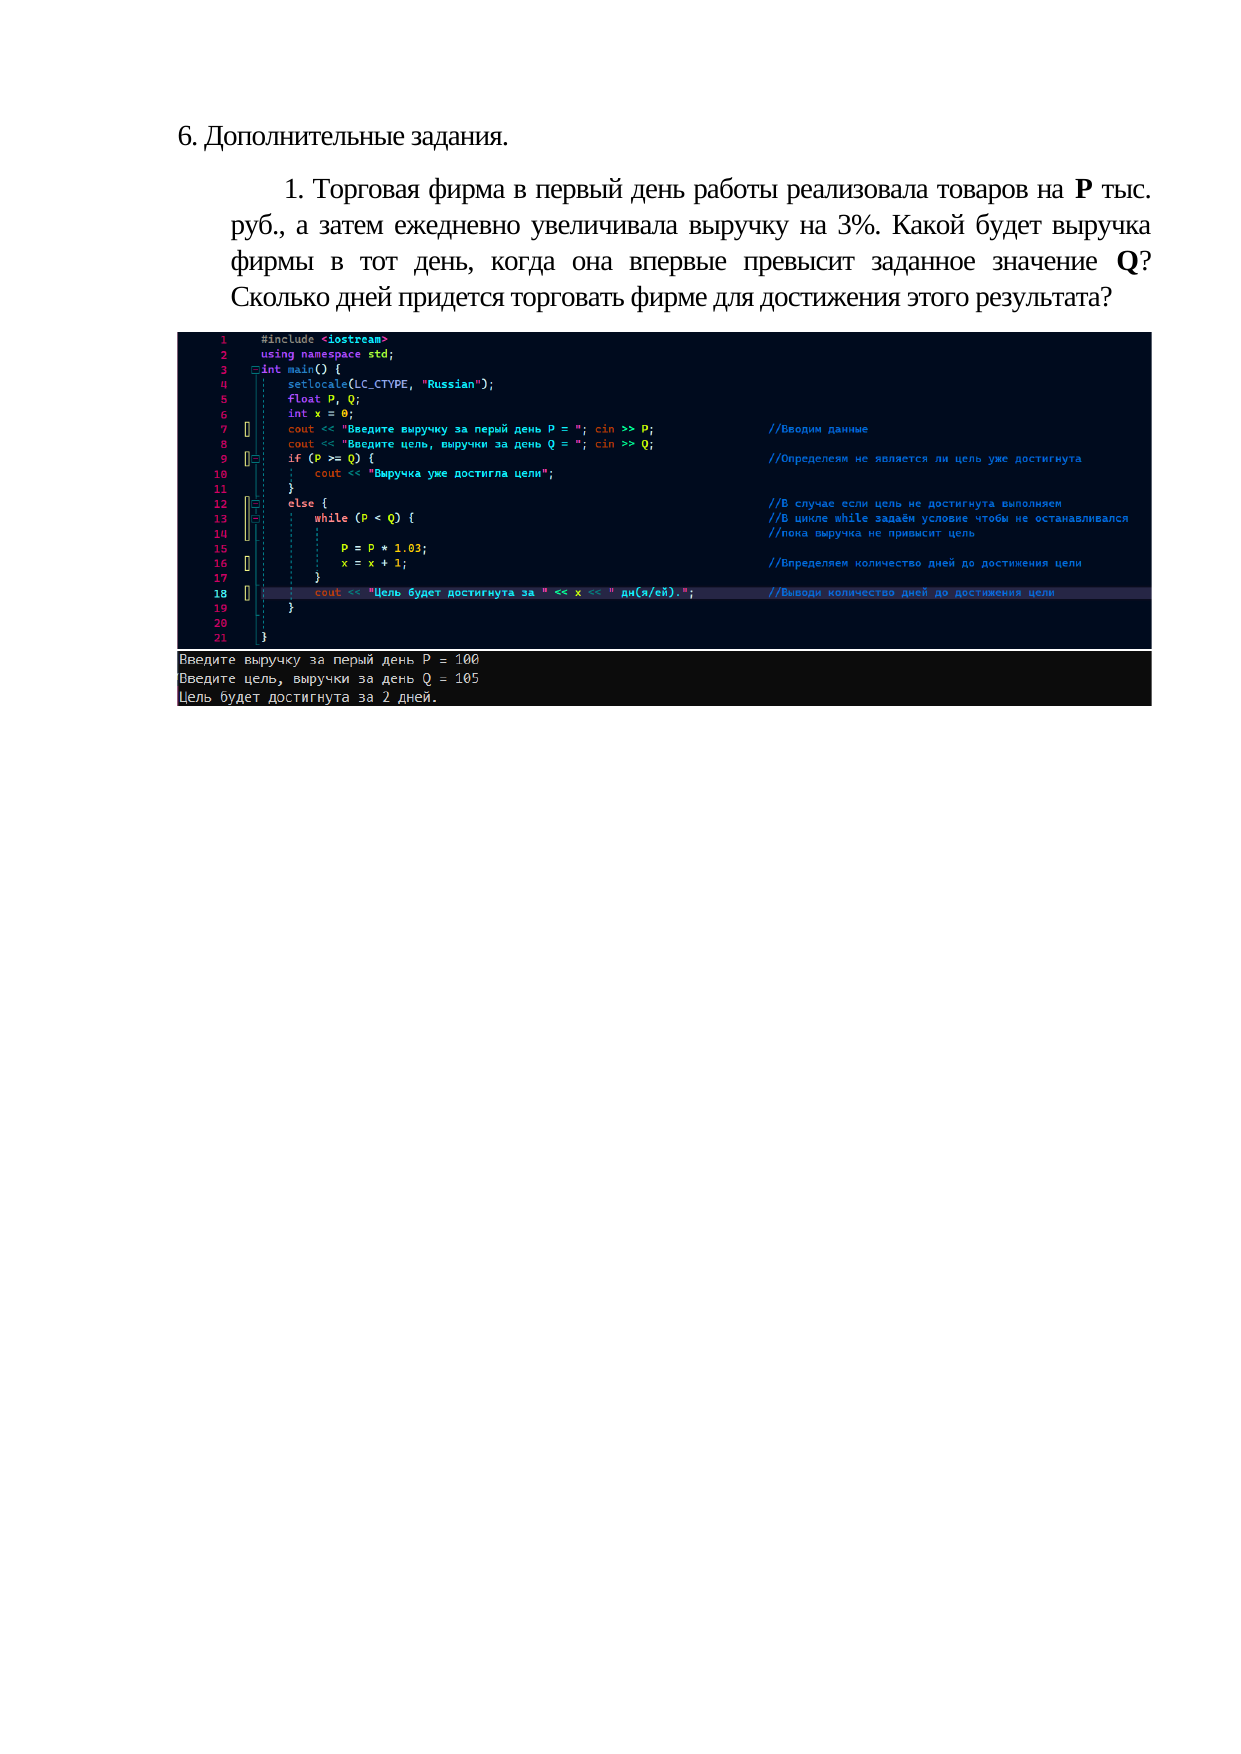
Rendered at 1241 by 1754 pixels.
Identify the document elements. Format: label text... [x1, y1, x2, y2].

picture [177, 332, 1152, 649]
text 1. Торговая фирма в первый день работы реализовала товаров на P тыс. руб., а затем ежедневно увеличивала выручку на 3%. Какой будет выручка фирмы в тот день, когда она впервые превысит заданное значение Q? Сколько дней придется торговать фирме для достижения этого результата? [230, 171, 1152, 313]
text 6. Дополнительные задания. [177, 118, 1152, 152]
picture [177, 651, 1152, 706]
